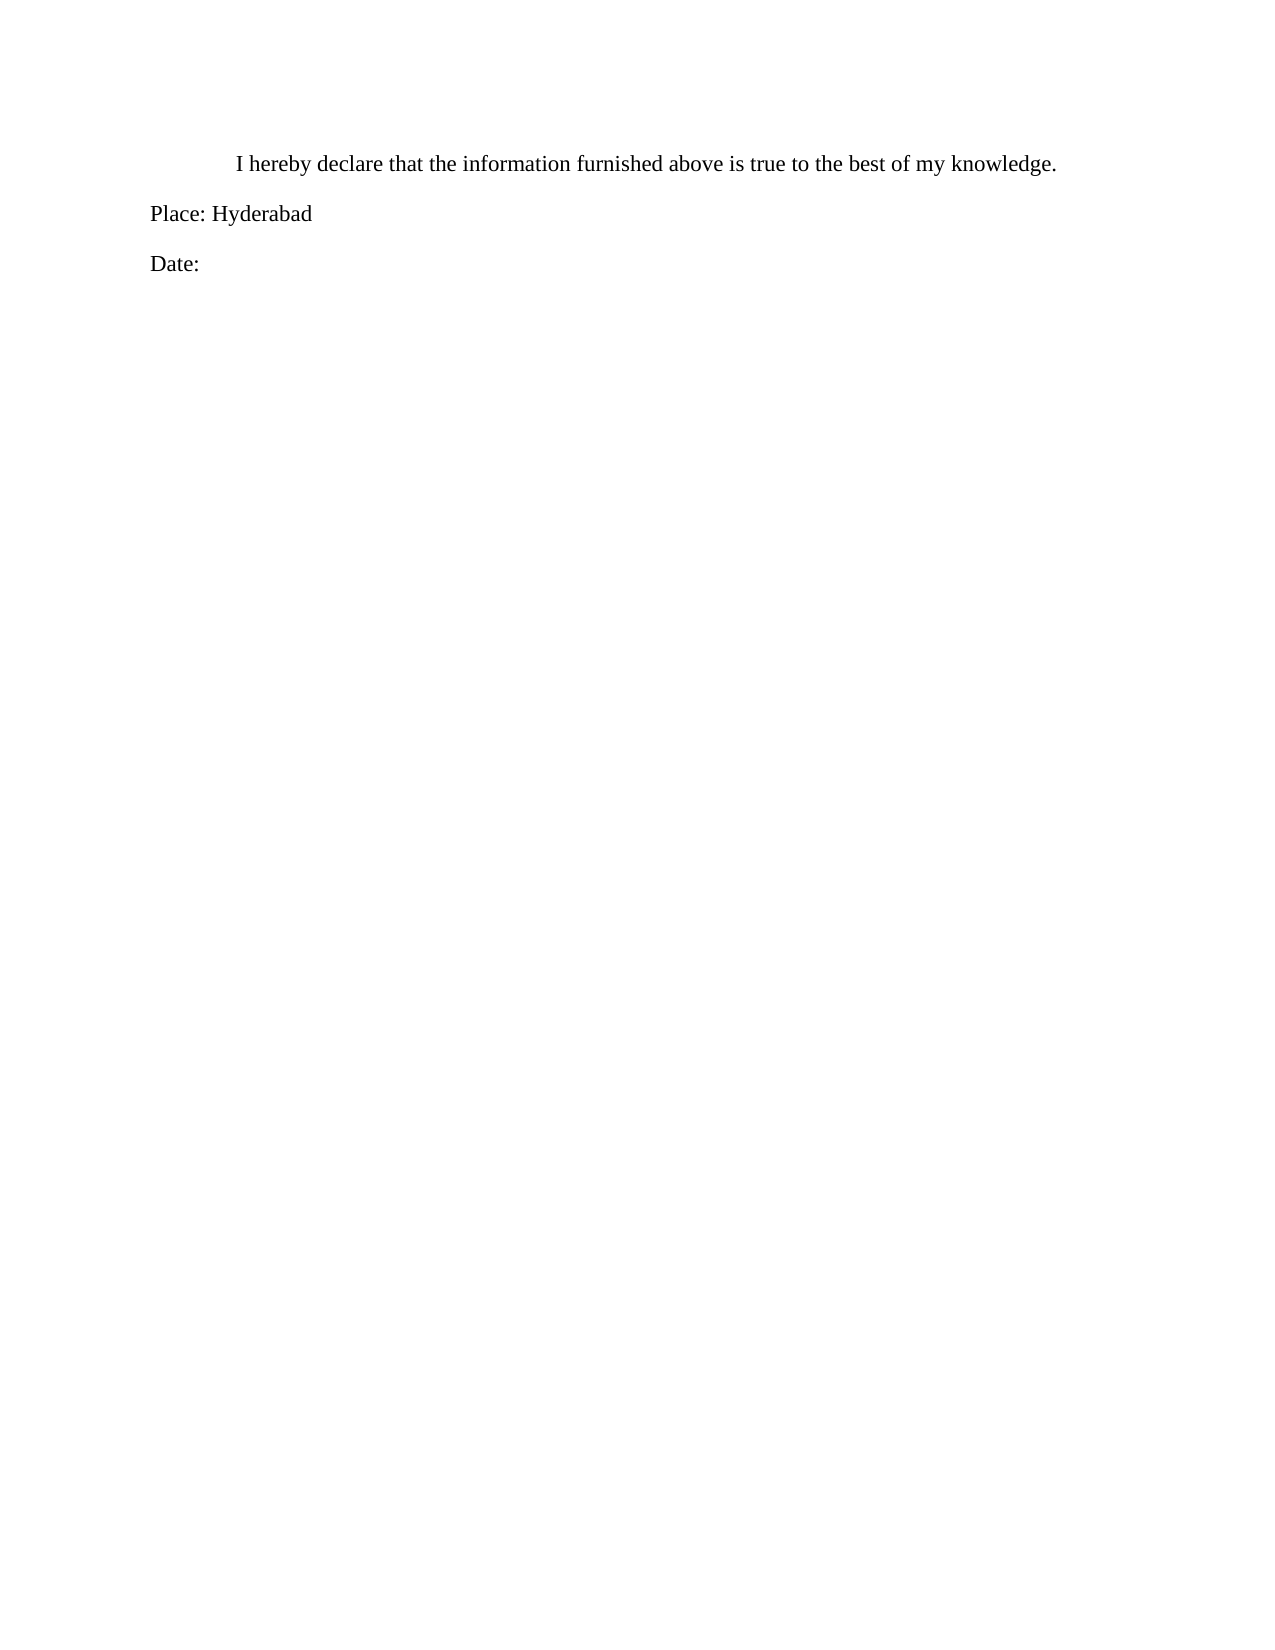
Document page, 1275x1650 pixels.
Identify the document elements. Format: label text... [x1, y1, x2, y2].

text Place: Hyderabad [150, 200, 1125, 226]
text I hereby declare that the information furnished above is true to the best of my knowledge. [150, 150, 1125, 176]
text Date: [150, 250, 1125, 276]
